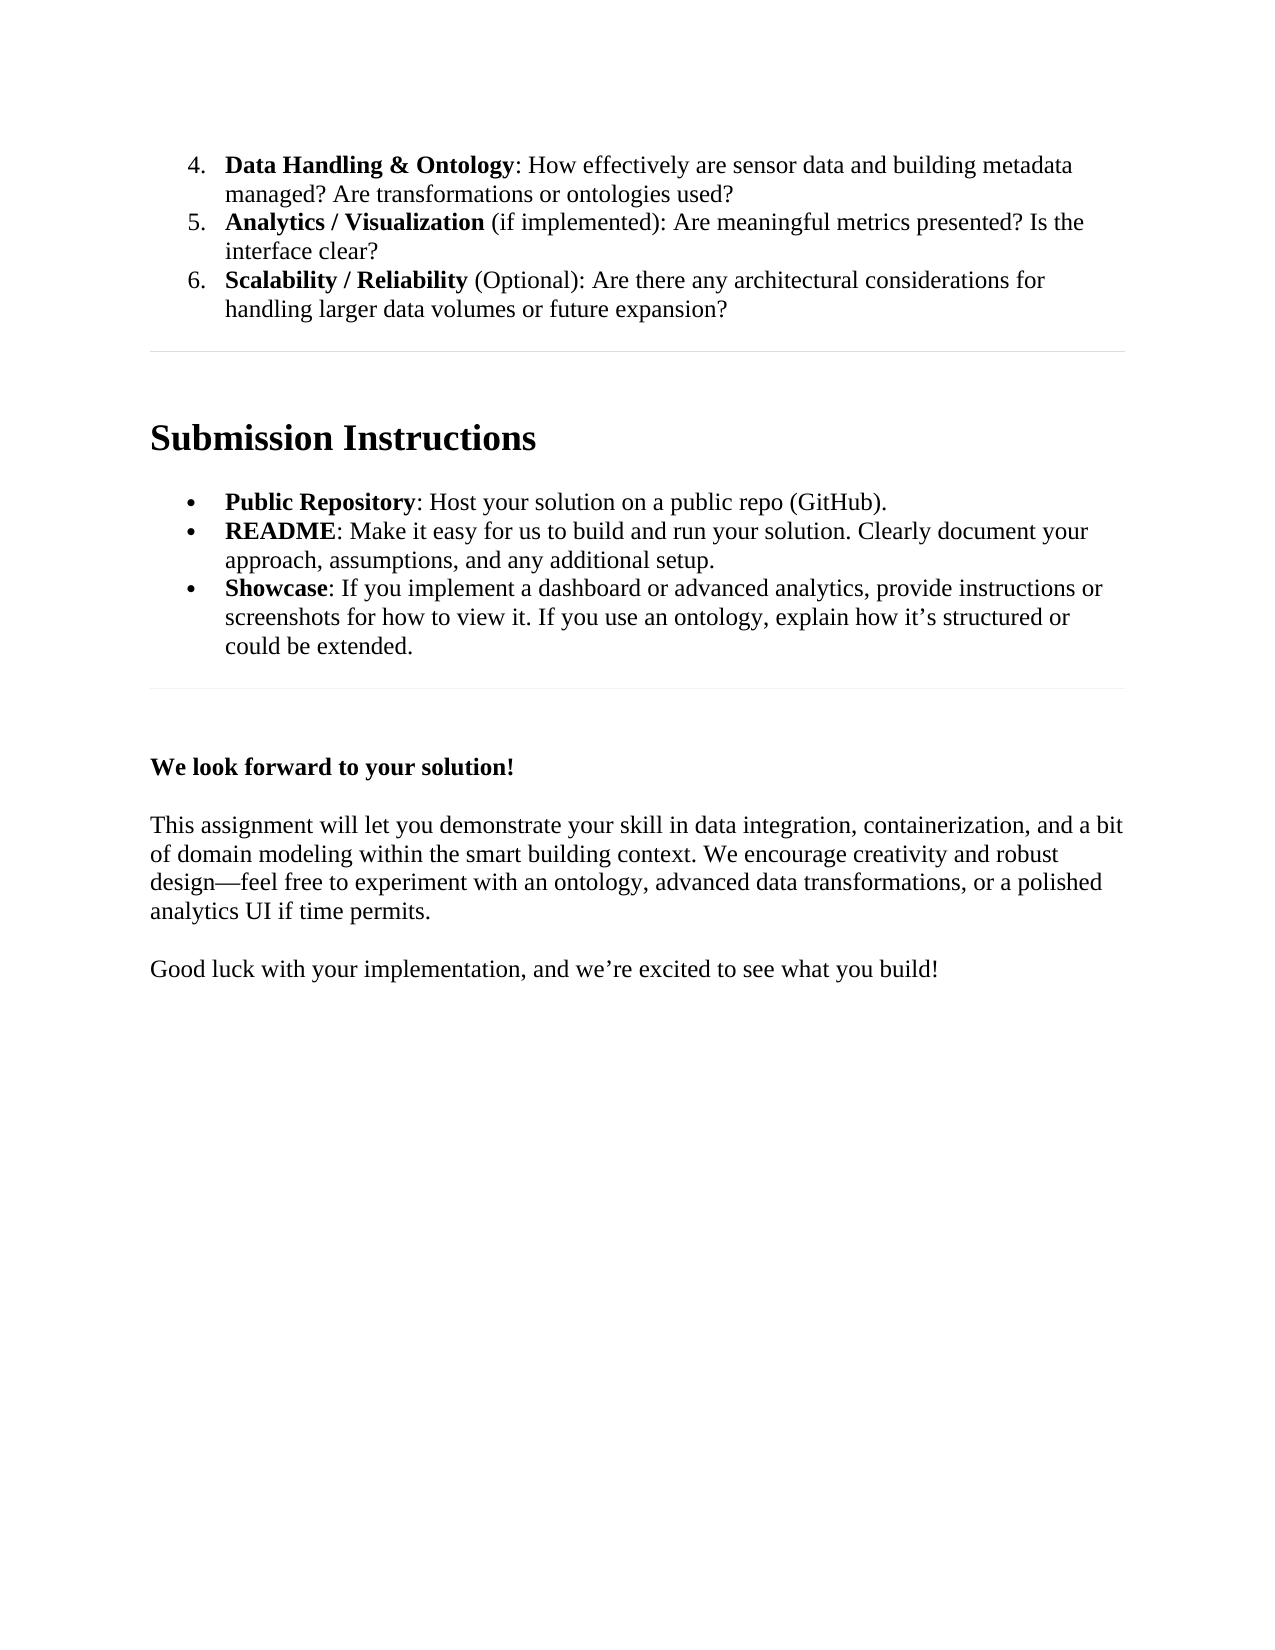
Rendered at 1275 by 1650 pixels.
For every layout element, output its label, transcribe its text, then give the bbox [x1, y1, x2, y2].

list Data Handling & Ontology: How effectively are sensor data and building metadata managed? Are transformations or ontologies used? [187, 150, 1125, 207]
list Public Repository: Host your solution on a public repo (GitHub). [187, 487, 1125, 516]
list Showcase: If you implement a dashboard or advanced analytics, provide instructions or screenshots for how to view it. If you use an ontology, explain how it’s structured or could be extended. [187, 573, 1125, 660]
list Analytics / Visualization (if implemented): Are meaningful metrics presented? Is the interface clear? [187, 207, 1125, 265]
text This assignment will let you demonstrate your skill in data integration, containerization, and a bit of domain modeling within the smart building context. We encourage creativity and robust design—feel free to experiment with an ontology, advanced data transformations, or a polished analytics UI if time permits. [150, 810, 1125, 925]
list Scalability / Reliability (Optional): Are there any architectural considerations for handling larger data volumes or future expansion? [187, 265, 1125, 322]
text We look forward to your solution! [150, 752, 1125, 781]
text Good luck with your implementation, and we’re excited to see what you build! [150, 954, 1125, 983]
text Submission Instructions [150, 415, 1125, 458]
list README: Make it easy for us to build and run your solution. Clearly document your approach, assumptions, and any additional setup. [187, 516, 1125, 573]
